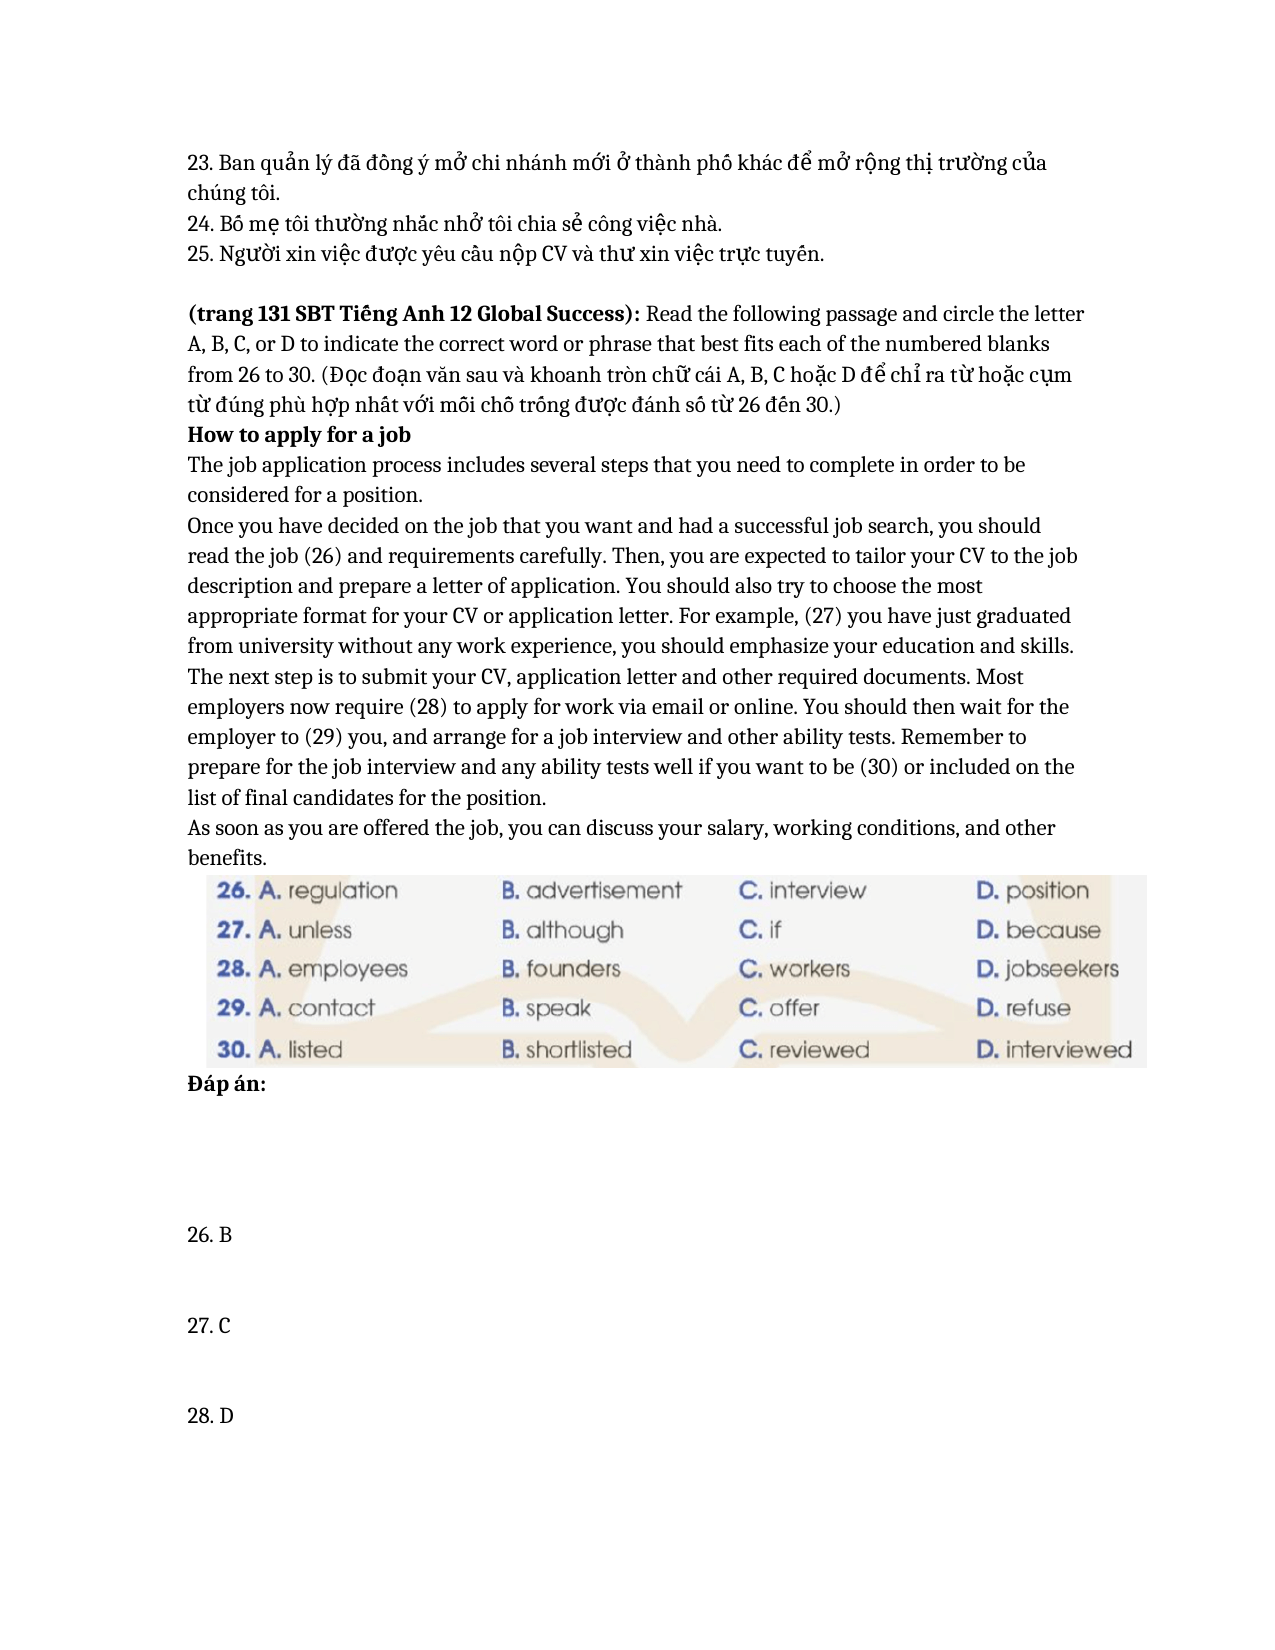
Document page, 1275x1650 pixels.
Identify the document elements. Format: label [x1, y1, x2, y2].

picture [206, 875, 1147, 1068]
text [187, 150, 1087, 1490]
